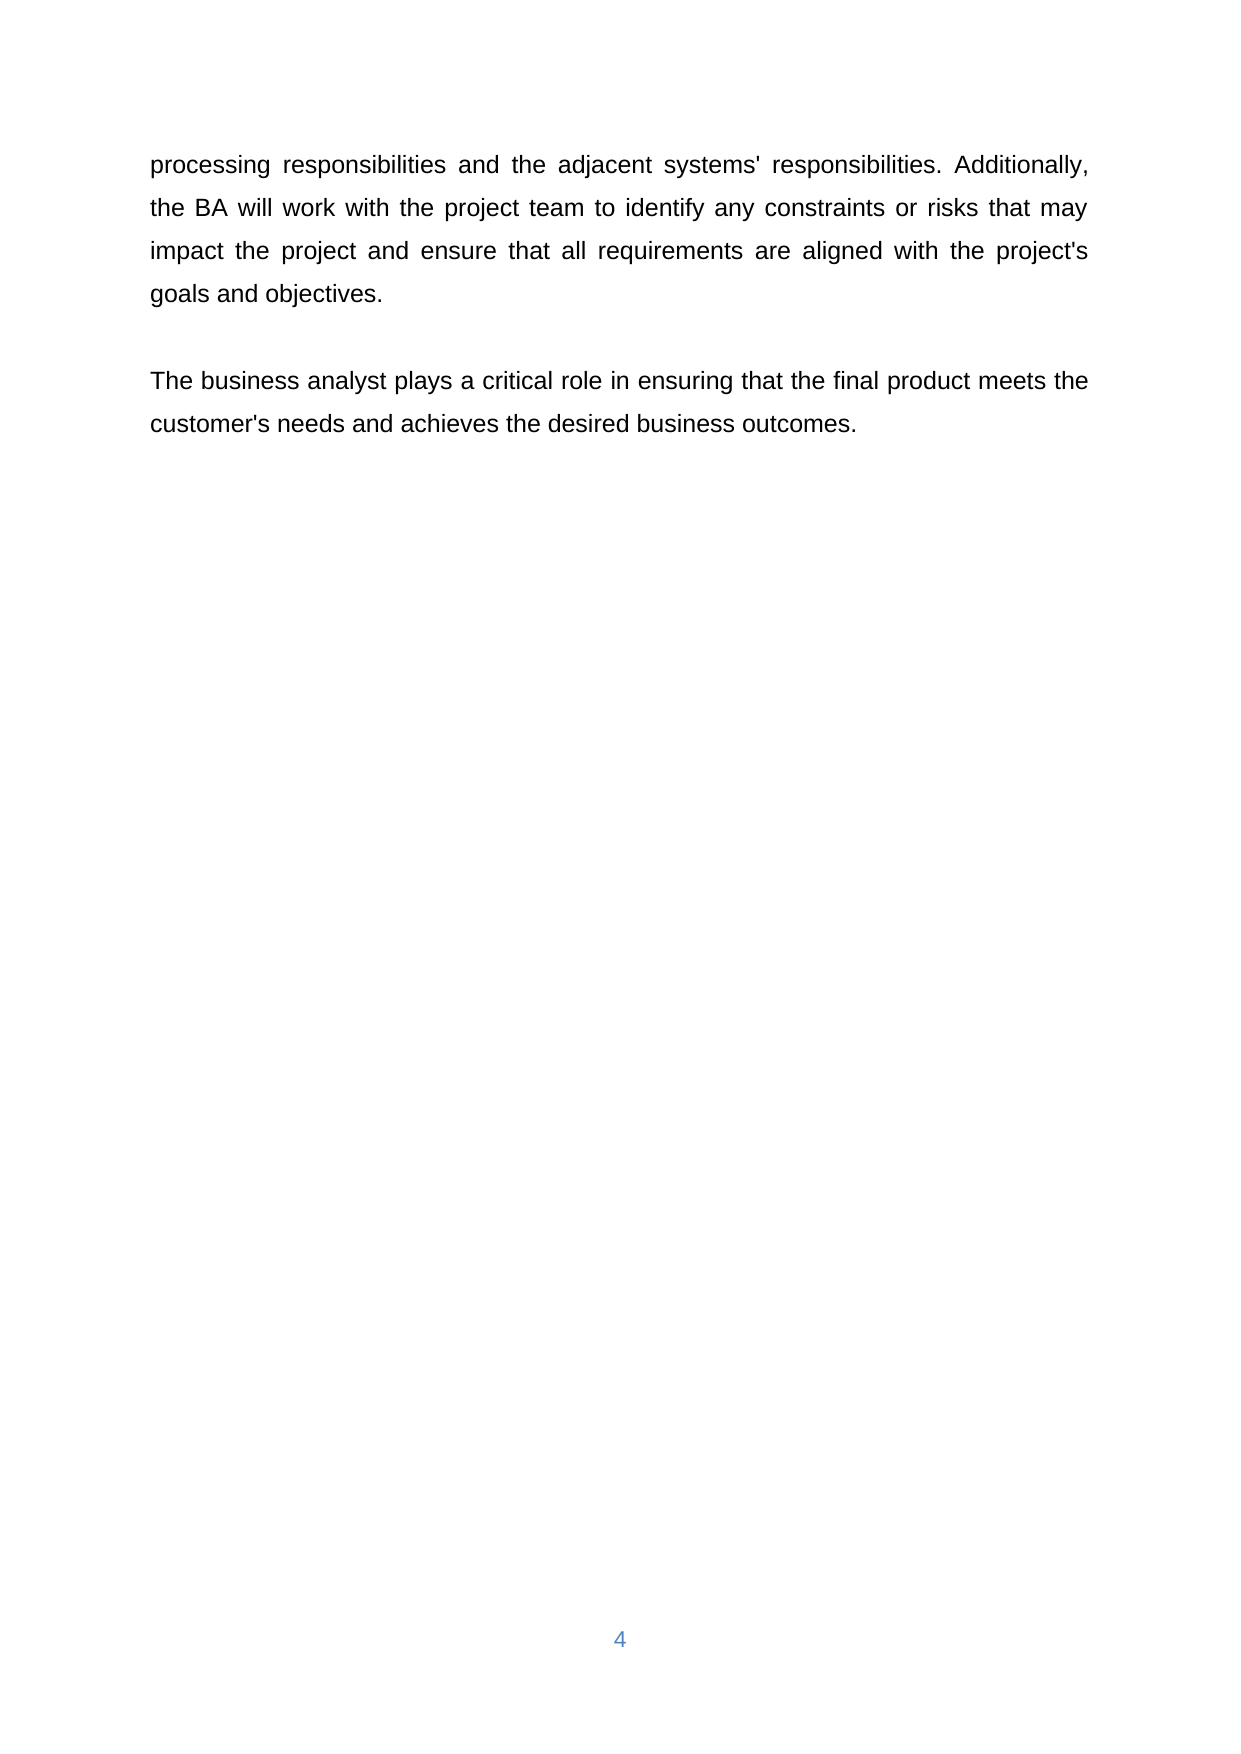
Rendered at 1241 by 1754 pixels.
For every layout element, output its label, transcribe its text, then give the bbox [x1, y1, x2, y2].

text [150, 150, 1090, 308]
text The business analyst plays a critical role in ensuring that the final product meets the customer's needs and achieves the desired business outcomes. [150, 366, 1090, 437]
